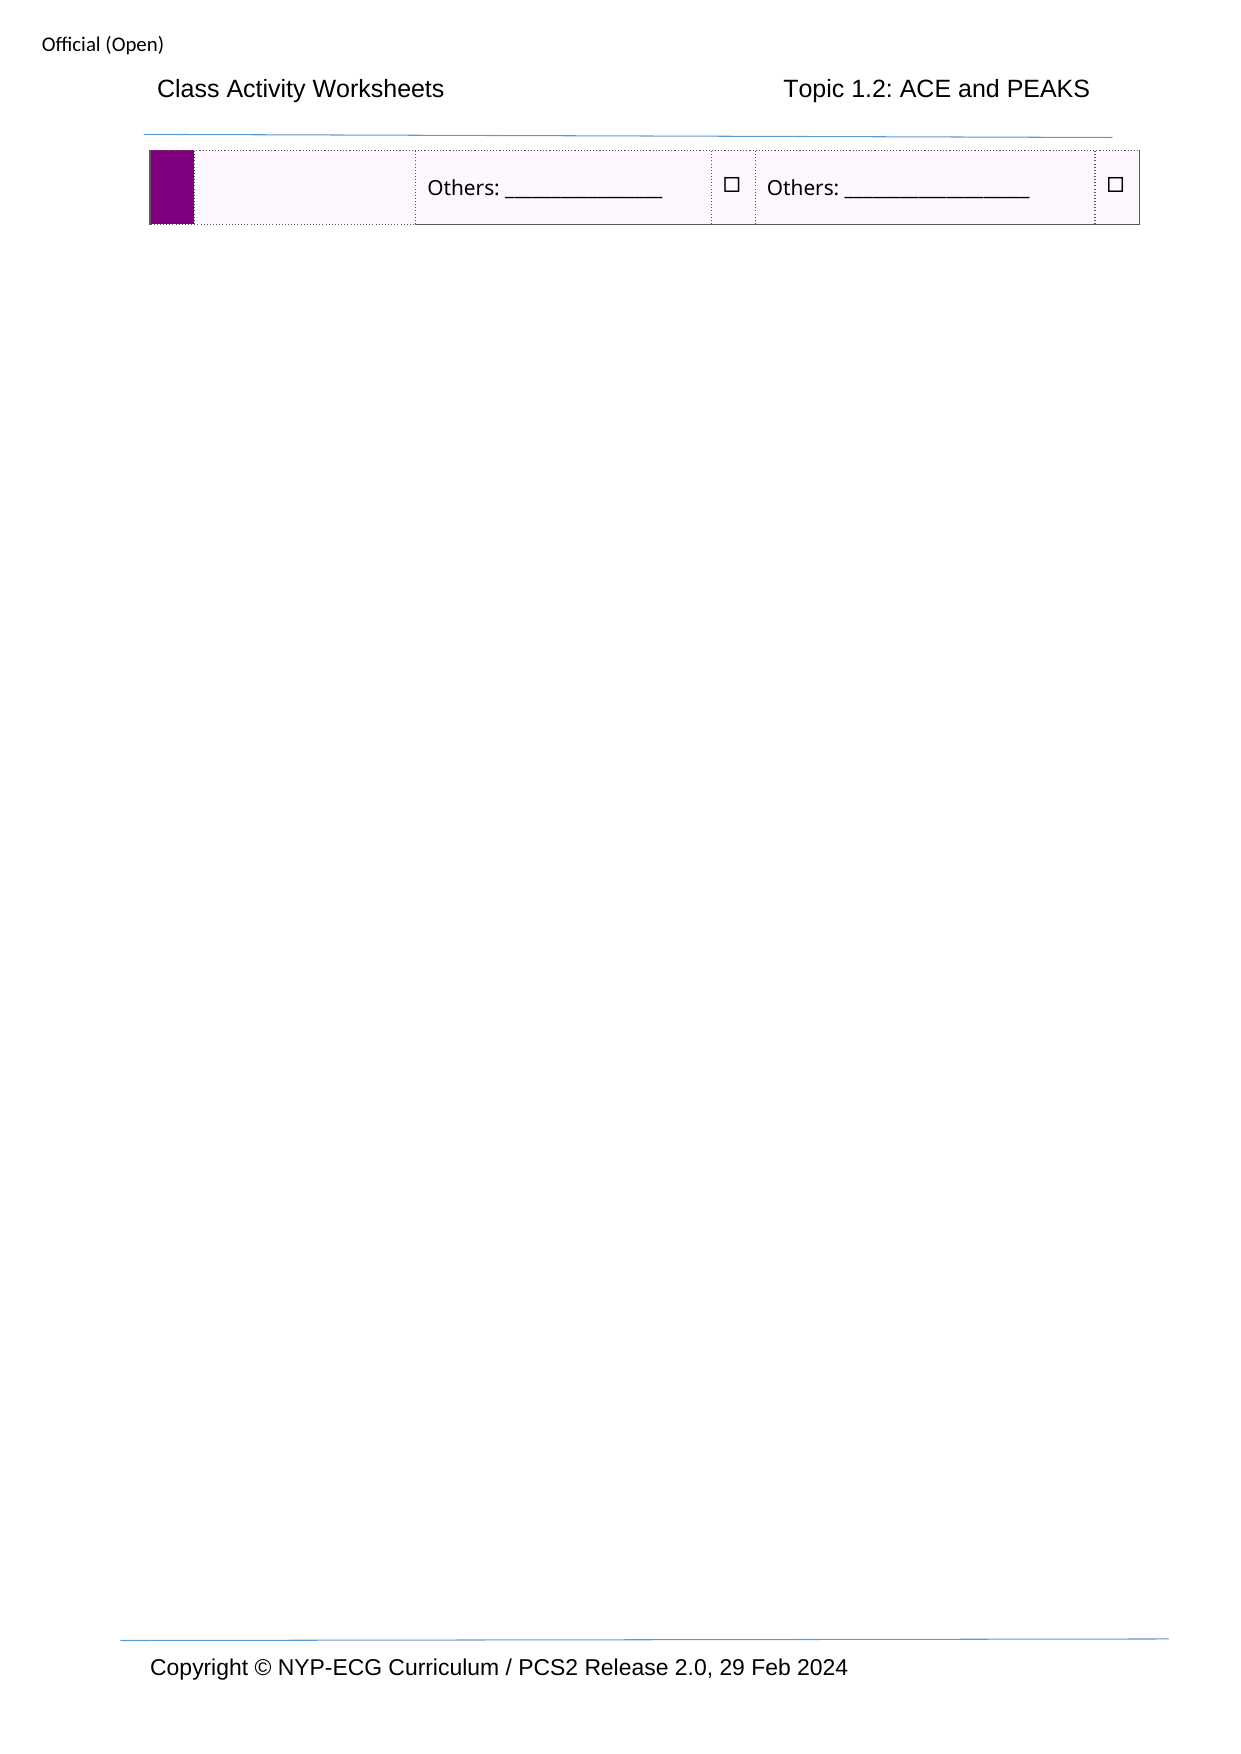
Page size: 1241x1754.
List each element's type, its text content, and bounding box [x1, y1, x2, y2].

table_cell Others: _________________ [416, 150, 711, 224]
table_cell [1095, 150, 1139, 224]
table_cell Others: ____________________ [755, 150, 1095, 224]
table_cell [711, 150, 755, 224]
